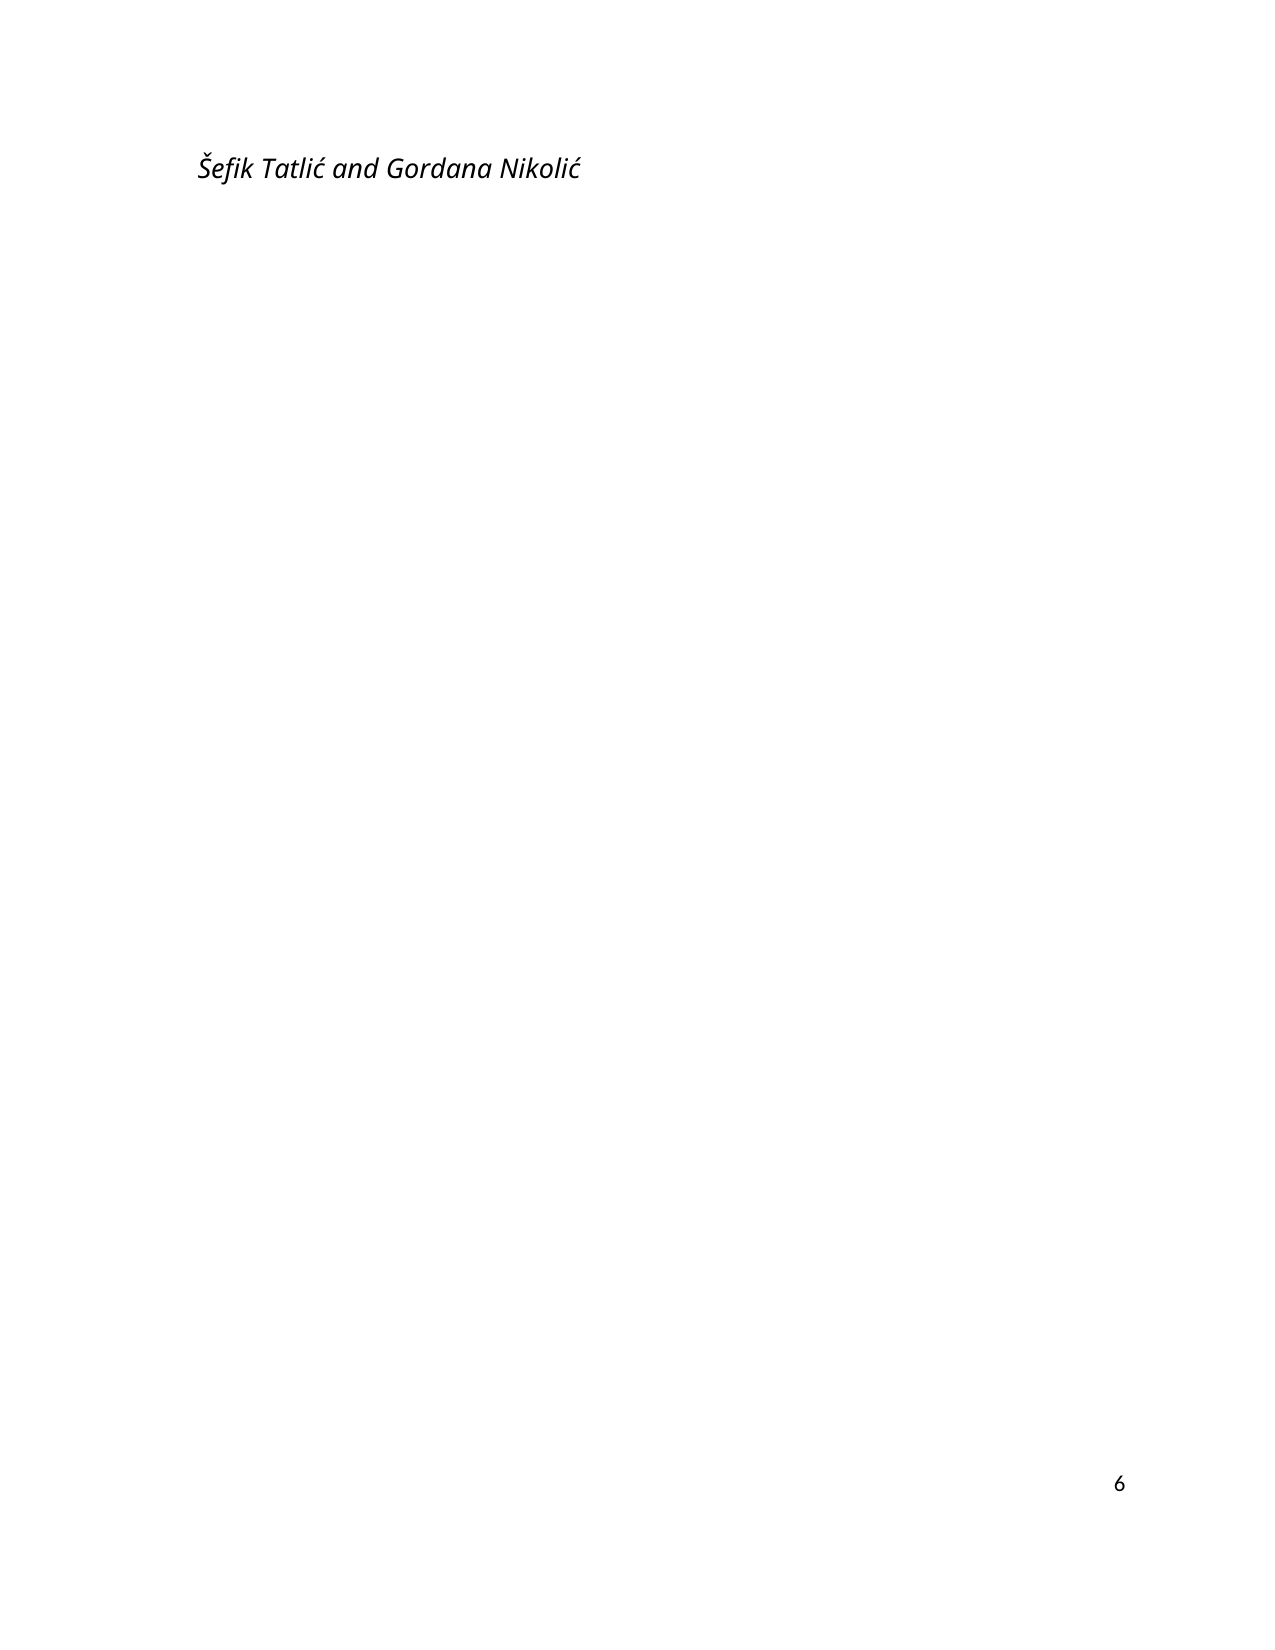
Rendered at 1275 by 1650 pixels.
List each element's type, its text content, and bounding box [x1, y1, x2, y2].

text Šefik Tatlić and Gordana Nikolić [150, 150, 1080, 187]
